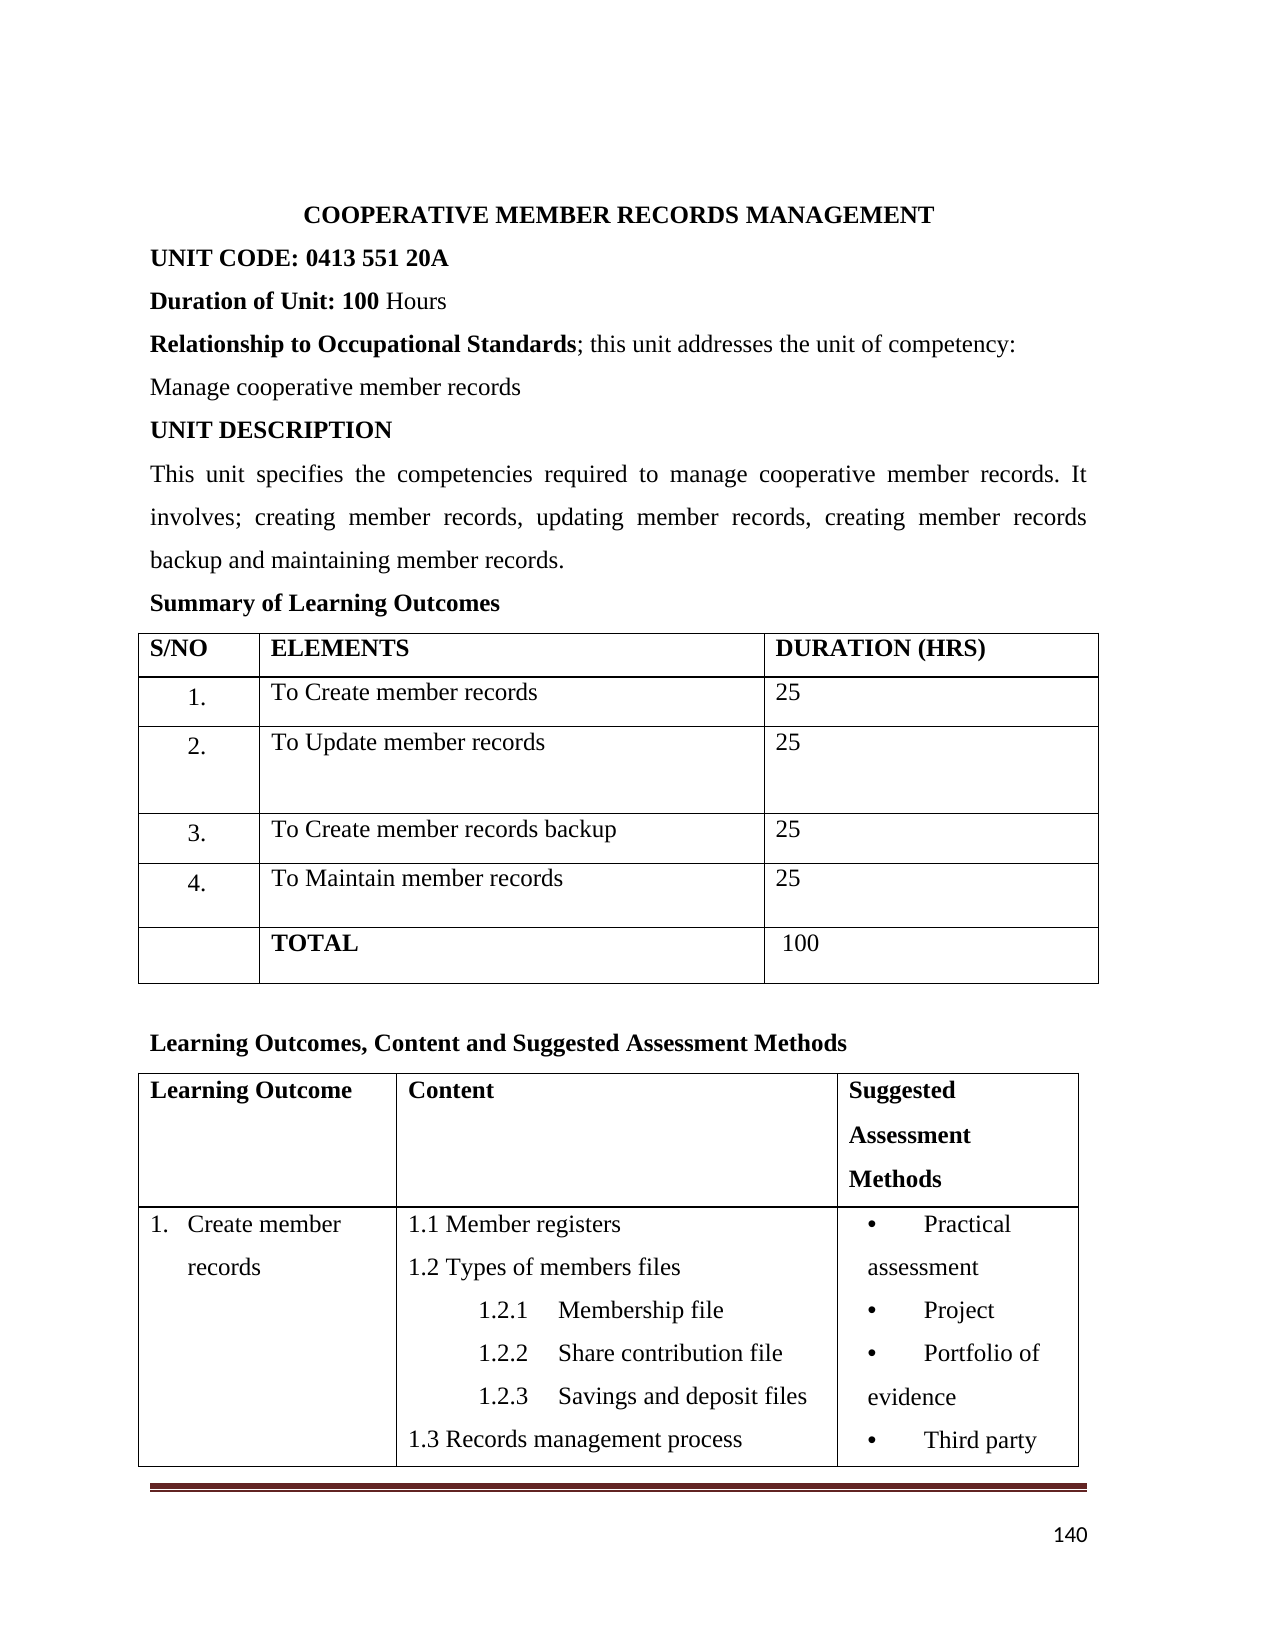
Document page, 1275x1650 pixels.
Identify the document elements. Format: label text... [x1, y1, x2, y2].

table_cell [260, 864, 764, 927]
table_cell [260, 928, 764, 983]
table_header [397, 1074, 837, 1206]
text Learning Outcomes, Content and Suggested Assessment Methods [149, 1028, 1087, 1057]
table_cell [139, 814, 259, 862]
text Relationship to Occupational Standards; this unit addresses the unit of competency: Manage cooperative member records [149, 329, 1087, 401]
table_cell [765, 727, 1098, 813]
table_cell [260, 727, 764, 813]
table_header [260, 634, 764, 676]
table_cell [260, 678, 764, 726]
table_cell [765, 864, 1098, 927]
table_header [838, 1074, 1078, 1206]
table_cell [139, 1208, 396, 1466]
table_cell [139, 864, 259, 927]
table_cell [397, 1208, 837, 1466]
text This unit specifies the competencies required to manage cooperative member records. It involves; creating member records, updating member records, creating member records backup and maintaining member records. [150, 459, 1087, 574]
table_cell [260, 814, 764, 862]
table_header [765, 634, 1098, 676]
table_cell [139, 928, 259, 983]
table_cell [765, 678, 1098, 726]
text UNIT CODE: 0413 551 20A [150, 243, 1087, 272]
text COOPERATIVE MEMBER RECORDS MANAGEMENT [150, 200, 1087, 229]
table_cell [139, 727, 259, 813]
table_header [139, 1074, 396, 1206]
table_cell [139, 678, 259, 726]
text UNIT DESCRIPTION [150, 416, 1087, 444]
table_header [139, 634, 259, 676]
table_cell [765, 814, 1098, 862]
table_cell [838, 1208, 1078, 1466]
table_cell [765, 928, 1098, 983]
text Duration of Unit: 100 Hours [149, 286, 1087, 315]
text Summary of Learning Outcomes [149, 588, 1087, 617]
